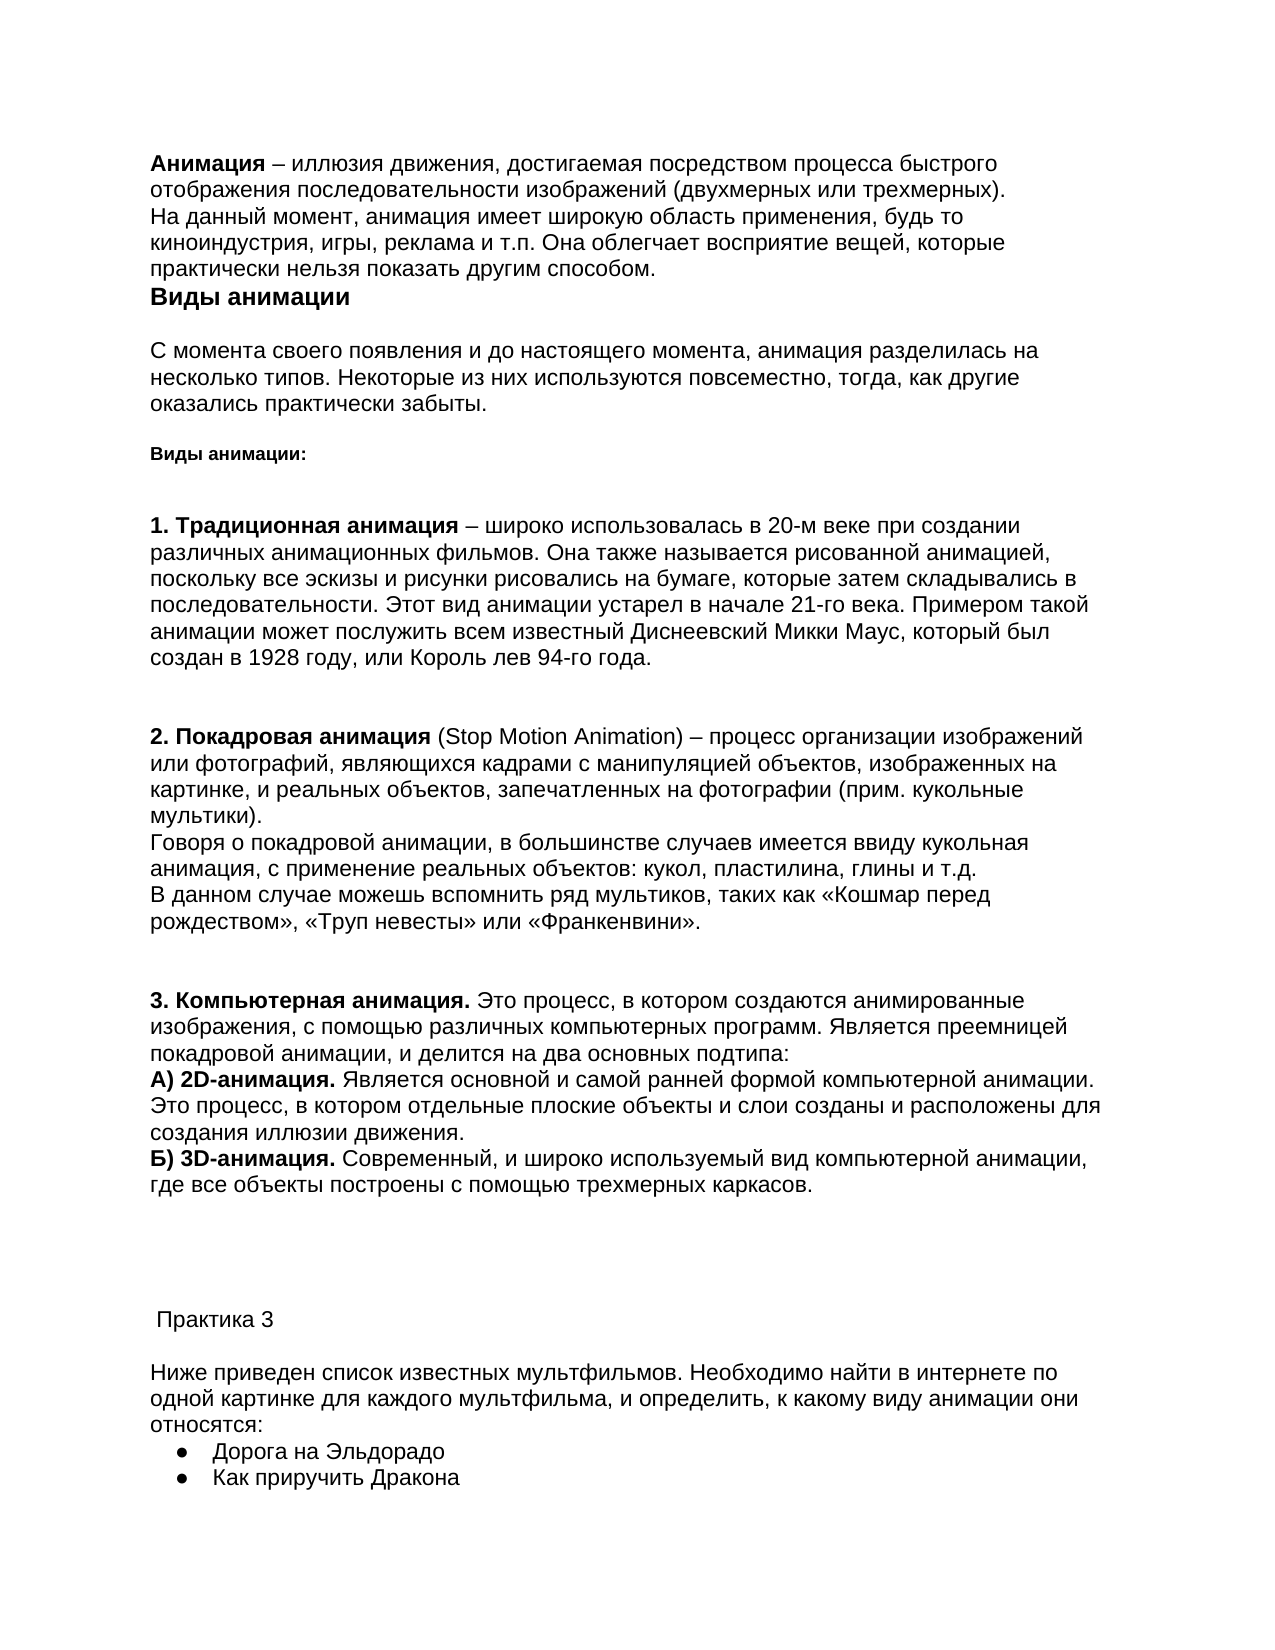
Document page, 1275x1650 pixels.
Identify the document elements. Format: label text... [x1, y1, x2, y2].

text Б) 3D-анимация. Современный, и широко используемый вид компьютерной анимации, где все объекты построены с помощью трехмерных каркасов. [150, 1145, 1125, 1198]
text 3. Компьютерная анимация. Это процесс, в котором создаются анимированные изображения, с помощью различных компьютерных программ. Является преемницей покадровой анимации, и делится на два основных подтипа: [150, 987, 1125, 1066]
text 2. Покадровая анимация (Stop Motion Animation) – процесс организации изображений или фотографий, являющихся кадрами с манипуляцией объектов, изображенных на картинке, и реальных объектов, запечатленных на фотографии (прим. кукольные мультики). [150, 723, 1125, 829]
subtitle Виды анимации: [150, 443, 1125, 464]
text Анимация – иллюзия движения, достигаемая посредством процесса быстрого отображения последовательности изображений (двухмерных или трехмерных). [150, 150, 1125, 203]
text А) 2D-анимация. Является основной и самой ранней формой компьютерной анимации. Это процесс, в котором отдельные плоские объекты и слои созданы и расположены для создания иллюзии движения. [150, 1066, 1125, 1145]
text С момента своего появления и до настоящего момента, анимация разделилась на несколько типов. Некоторые из них используются повсеместно, тогда, как другие оказались практически забыты. [150, 337, 1125, 416]
text Практика 3 [150, 1306, 1125, 1332]
text 1. Традиционная анимация – широко использовалась в 20-м веке при создании различных анимационных фильмов. Она также называется рисованной анимацией, поскольку все эскизы и рисунки рисовались на бумаге, которые затем складывались в последовательности. Этот вид анимации устарел в начале 21-го века. Примером такой анимации может послужить всем известный Диснеевский Микки Маус, который был создан в 1928 году, или Король лев 94-го года. [150, 512, 1125, 671]
list Как приручить Дракона [175, 1464, 1125, 1490]
text Говоря о покадровой анимации, в большинстве случаев имеется ввиду кукольная анимация, с применение реальных объектов: кукол, пластилина, глины и т.д. [150, 829, 1125, 881]
subtitle Виды анимации [150, 282, 1125, 311]
list Дорога на Эльдорадо [175, 1438, 1125, 1464]
text В данном случае можешь вспомнить ряд мультиков, таких как «Кошмар перед рождеством», «Труп невесты» или «Франкенвини». [150, 881, 1125, 934]
text На данный момент, анимация имеет широкую область применения, будь то киноиндустрия, игры, реклама и т.п. Она облегчает восприятие вещей, которые практически нельзя показать другим способом. [150, 203, 1125, 282]
text Ниже приведен список известных мультфильмов. Необходимо найти в интернете по одной картинке для каждого мультфильма, и определить, к какому виду анимации они относятся: [150, 1358, 1125, 1438]
